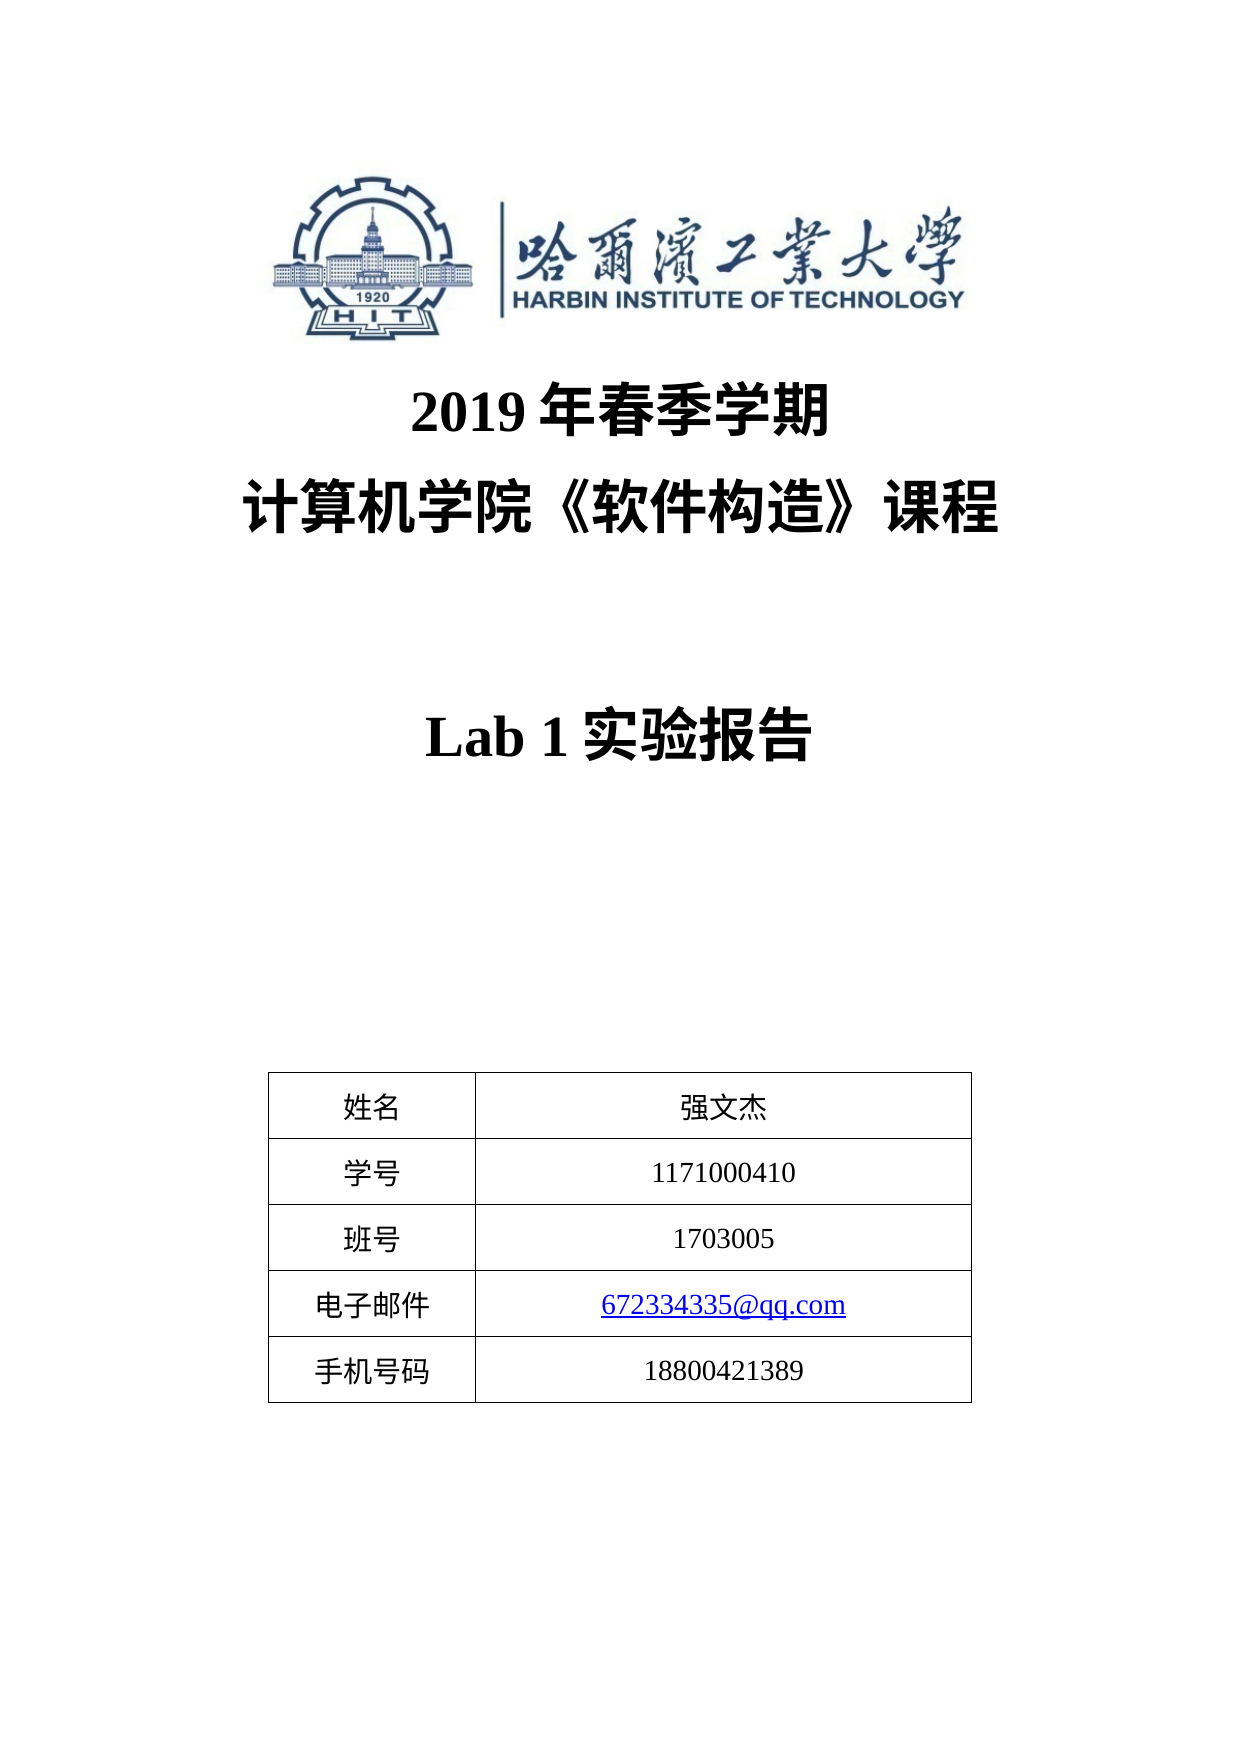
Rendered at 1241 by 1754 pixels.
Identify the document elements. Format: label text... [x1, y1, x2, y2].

table_cell 1703005 [476, 1205, 971, 1270]
table_cell 电子邮件 [269, 1271, 475, 1336]
table_header 强文杰 [476, 1073, 971, 1138]
table_cell 班号 [269, 1205, 475, 1270]
table_cell 学号 [269, 1139, 475, 1204]
table_cell 1171000410 [476, 1139, 971, 1204]
table_cell 18800421389 [476, 1337, 971, 1402]
text Lab 1实验报告 [187, 682, 1053, 812]
picture [259, 162, 981, 356]
text 2019年春季学期 计算机学院《软件构造》课程 [187, 357, 1053, 552]
table_header 姓名 [269, 1073, 475, 1138]
table_cell 672334335@qq.com [476, 1271, 971, 1336]
table_cell 手机号码 [269, 1337, 475, 1402]
